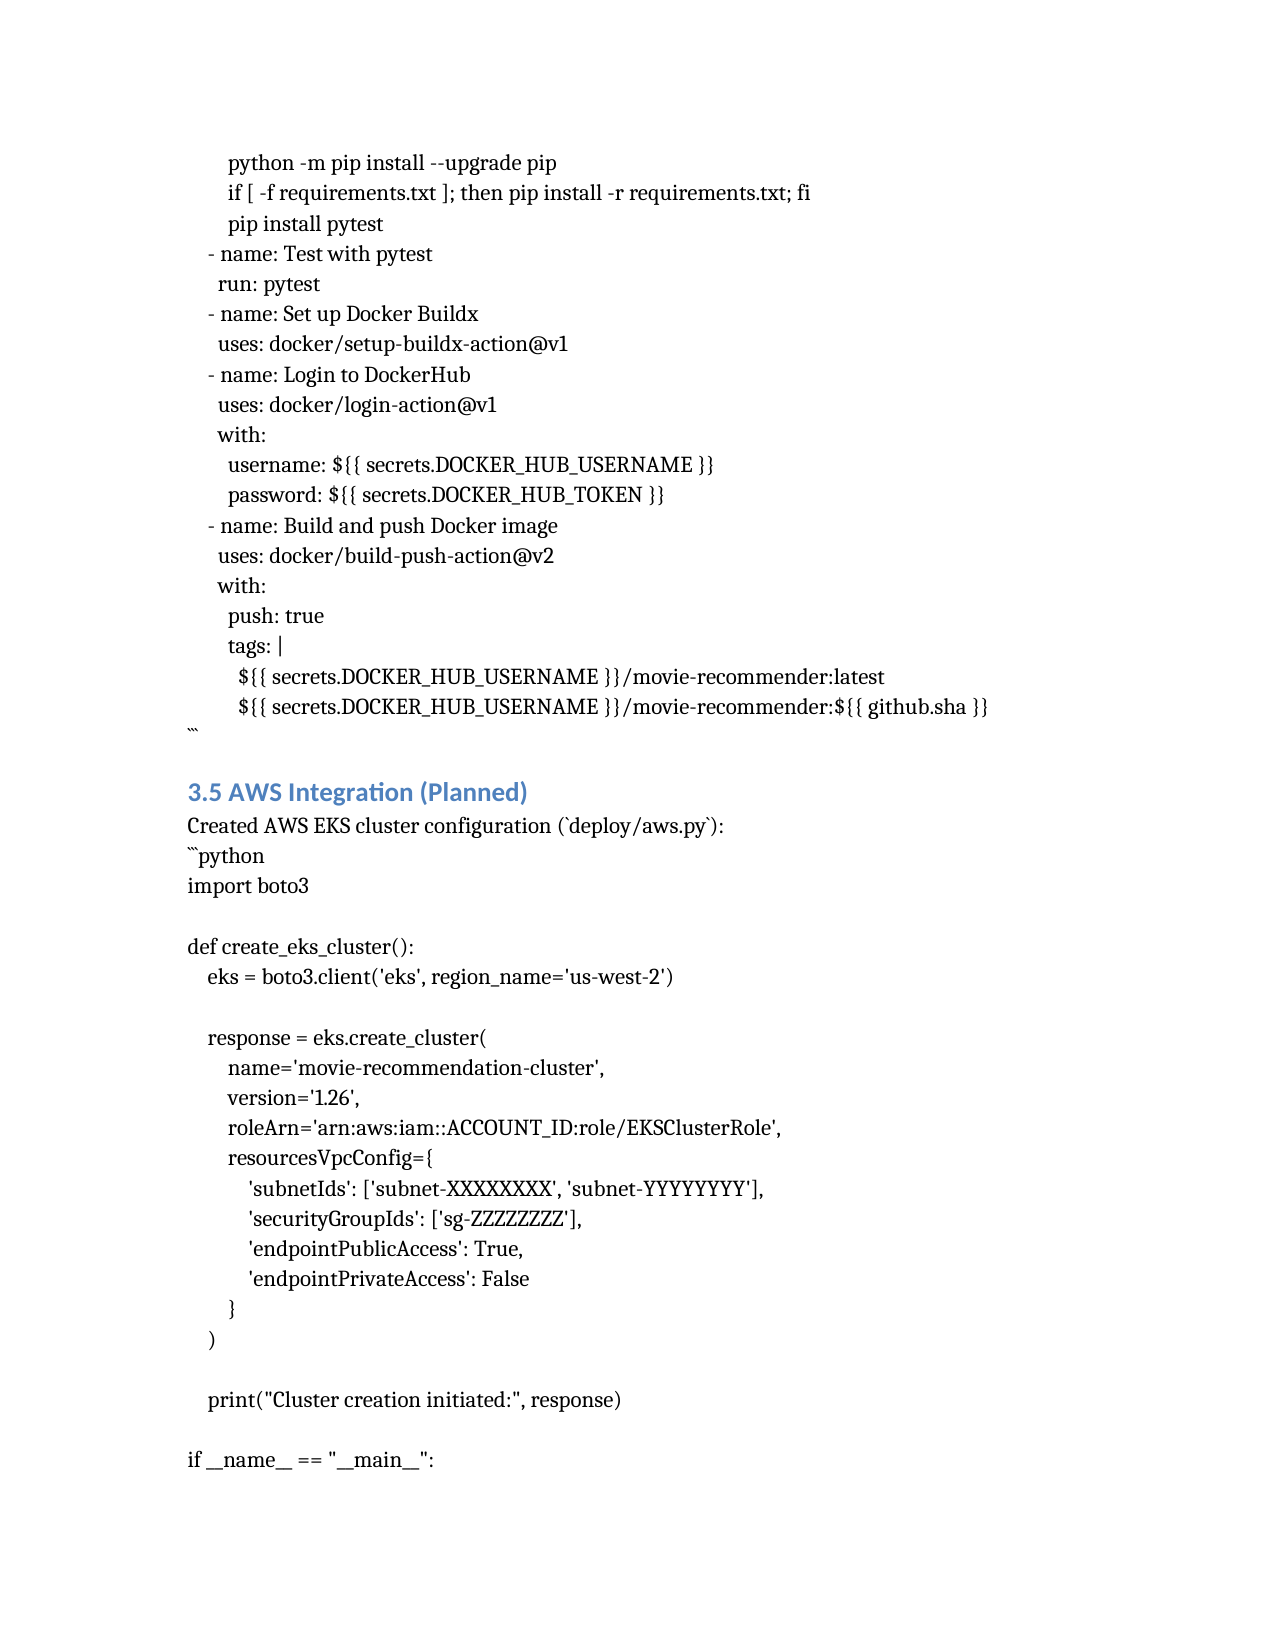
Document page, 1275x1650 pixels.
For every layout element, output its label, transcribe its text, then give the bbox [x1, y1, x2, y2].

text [187, 150, 1087, 750]
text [187, 813, 1087, 1474]
subtitle 3.5 AWS Integration (Planned) [187, 775, 1087, 808]
